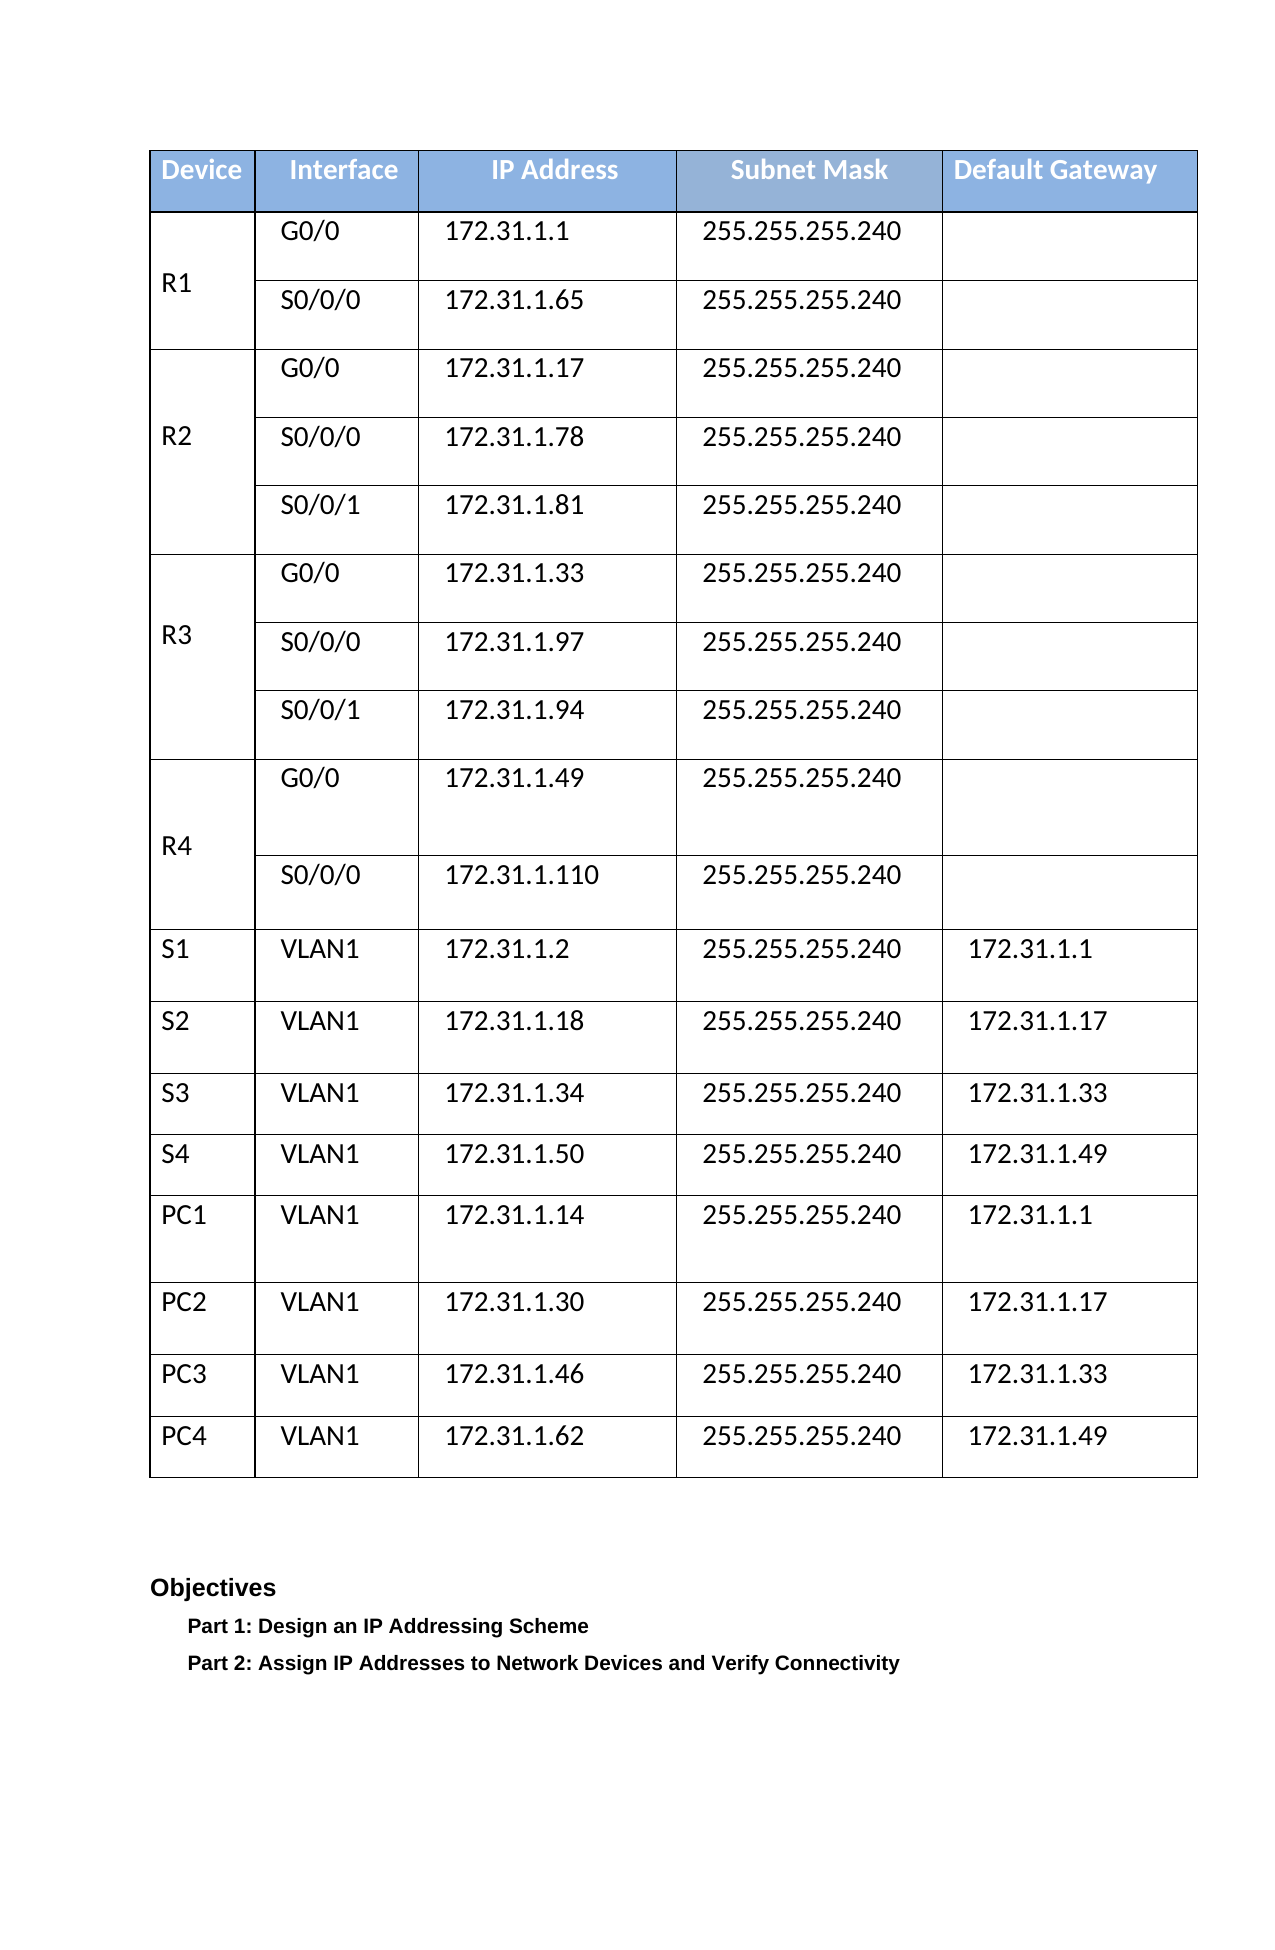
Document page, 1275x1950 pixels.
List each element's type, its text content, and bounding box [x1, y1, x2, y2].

table_cell 172.31.1.33 [943, 1074, 1197, 1134]
table_cell PC4 [151, 1417, 254, 1477]
table_cell 172.31.1.110 [419, 856, 676, 929]
table_cell [943, 350, 1197, 417]
table_cell 255.255.255.240 [677, 930, 942, 1001]
table_cell 172.31.1.50 [419, 1135, 676, 1195]
table_cell 255.255.255.240 [677, 1355, 942, 1416]
table_cell R4 [151, 760, 254, 929]
table_cell S0/0/1 [256, 691, 418, 758]
table_header Interface [256, 151, 418, 211]
table_cell G0/0 [256, 760, 418, 855]
table_cell 172.31.1.49 [419, 760, 676, 855]
table_cell 255.255.255.240 [677, 281, 942, 348]
table_cell S0/0/0 [256, 623, 418, 690]
table_cell 255.255.255.240 [677, 213, 942, 280]
table_cell PC1 [151, 1196, 254, 1282]
table_cell 255.255.255.240 [677, 418, 942, 485]
table_cell [943, 486, 1197, 553]
table_cell S4 [151, 1135, 254, 1195]
table_cell [943, 623, 1197, 690]
table_cell VLAN1 [256, 1002, 418, 1073]
table_cell VLAN1 [256, 1355, 418, 1416]
table_cell [943, 418, 1197, 485]
table_cell 172.31.1.65 [419, 281, 676, 348]
table_cell 255.255.255.240 [677, 691, 942, 758]
table_cell 172.31.1.18 [419, 1002, 676, 1073]
table_cell S0/0/0 [256, 281, 418, 348]
table_cell 172.31.1.78 [419, 418, 676, 485]
table_cell R3 [151, 555, 254, 758]
table_cell PC3 [151, 1355, 254, 1416]
table_cell 172.31.1.34 [419, 1074, 676, 1134]
table_header Device [151, 151, 254, 211]
table_header IP Address [419, 151, 676, 211]
table_cell 172.31.1.30 [419, 1283, 676, 1354]
table_cell VLAN1 [256, 1135, 418, 1195]
table_cell G0/0 [256, 213, 418, 280]
table_cell G0/0 [256, 350, 418, 417]
table_cell [943, 856, 1197, 929]
table_cell VLAN1 [256, 1283, 418, 1354]
table_cell 255.255.255.240 [677, 486, 942, 553]
table_cell S0/0/1 [256, 486, 418, 553]
table_cell VLAN1 [256, 1196, 418, 1282]
table_cell S1 [151, 930, 254, 1001]
table_cell 172.31.1.97 [419, 623, 676, 690]
table_cell [943, 281, 1197, 348]
table_cell S0/0/0 [256, 856, 418, 929]
table_cell 255.255.255.240 [677, 1002, 942, 1073]
table_cell 172.31.1.2 [419, 930, 676, 1001]
table_cell [943, 213, 1197, 280]
text Part 1: Design an IP Addressing Scheme [187, 1614, 1125, 1638]
table_cell 172.31.1.1 [943, 930, 1197, 1001]
table_cell [943, 555, 1197, 622]
table_cell VLAN1 [256, 930, 418, 1001]
table_header Default Gateway [943, 151, 1197, 211]
table_cell 255.255.255.240 [677, 1417, 942, 1477]
table_cell G0/0 [256, 555, 418, 622]
table_cell 172.31.1.1 [943, 1196, 1197, 1282]
table_cell S3 [151, 1074, 254, 1134]
text Objectives [150, 1573, 1125, 1602]
table_cell 255.255.255.240 [677, 555, 942, 622]
table_cell 255.255.255.240 [677, 350, 942, 417]
table_cell 172.31.1.1 [419, 213, 676, 280]
table_cell VLAN1 [256, 1417, 418, 1477]
table_cell VLAN1 [256, 1074, 418, 1134]
table_cell 172.31.1.17 [419, 350, 676, 417]
table_cell 172.31.1.14 [419, 1196, 676, 1282]
table_cell 255.255.255.240 [677, 760, 942, 855]
table_header Subnet Mask [677, 151, 942, 211]
table_cell 255.255.255.240 [677, 1196, 942, 1282]
table_cell 255.255.255.240 [677, 1283, 942, 1354]
table_cell 172.31.1.49 [943, 1417, 1197, 1477]
table_cell 255.255.255.240 [677, 623, 942, 690]
table_cell 172.31.1.17 [943, 1283, 1197, 1354]
table_cell 172.31.1.33 [943, 1355, 1197, 1416]
table_cell 172.31.1.17 [943, 1002, 1197, 1073]
table_cell 172.31.1.81 [419, 486, 676, 553]
table_cell 172.31.1.49 [943, 1135, 1197, 1195]
table_cell 255.255.255.240 [677, 856, 942, 929]
table_cell 172.31.1.62 [419, 1417, 676, 1477]
table_cell PC2 [151, 1283, 254, 1354]
text Part 2: Assign IP Addresses to Network Devices and Verify Connectivity [187, 1651, 1125, 1675]
table_cell 255.255.255.240 [677, 1135, 942, 1195]
table_cell 172.31.1.33 [419, 555, 676, 622]
table_cell [943, 760, 1197, 855]
table_cell 255.255.255.240 [677, 1074, 942, 1134]
table_cell R1 [151, 213, 254, 348]
table_cell [943, 691, 1197, 758]
table_cell 172.31.1.46 [419, 1355, 676, 1416]
table_cell S0/0/0 [256, 418, 418, 485]
table_cell 172.31.1.94 [419, 691, 676, 758]
table_cell S2 [151, 1002, 254, 1073]
table_cell R2 [151, 350, 254, 553]
